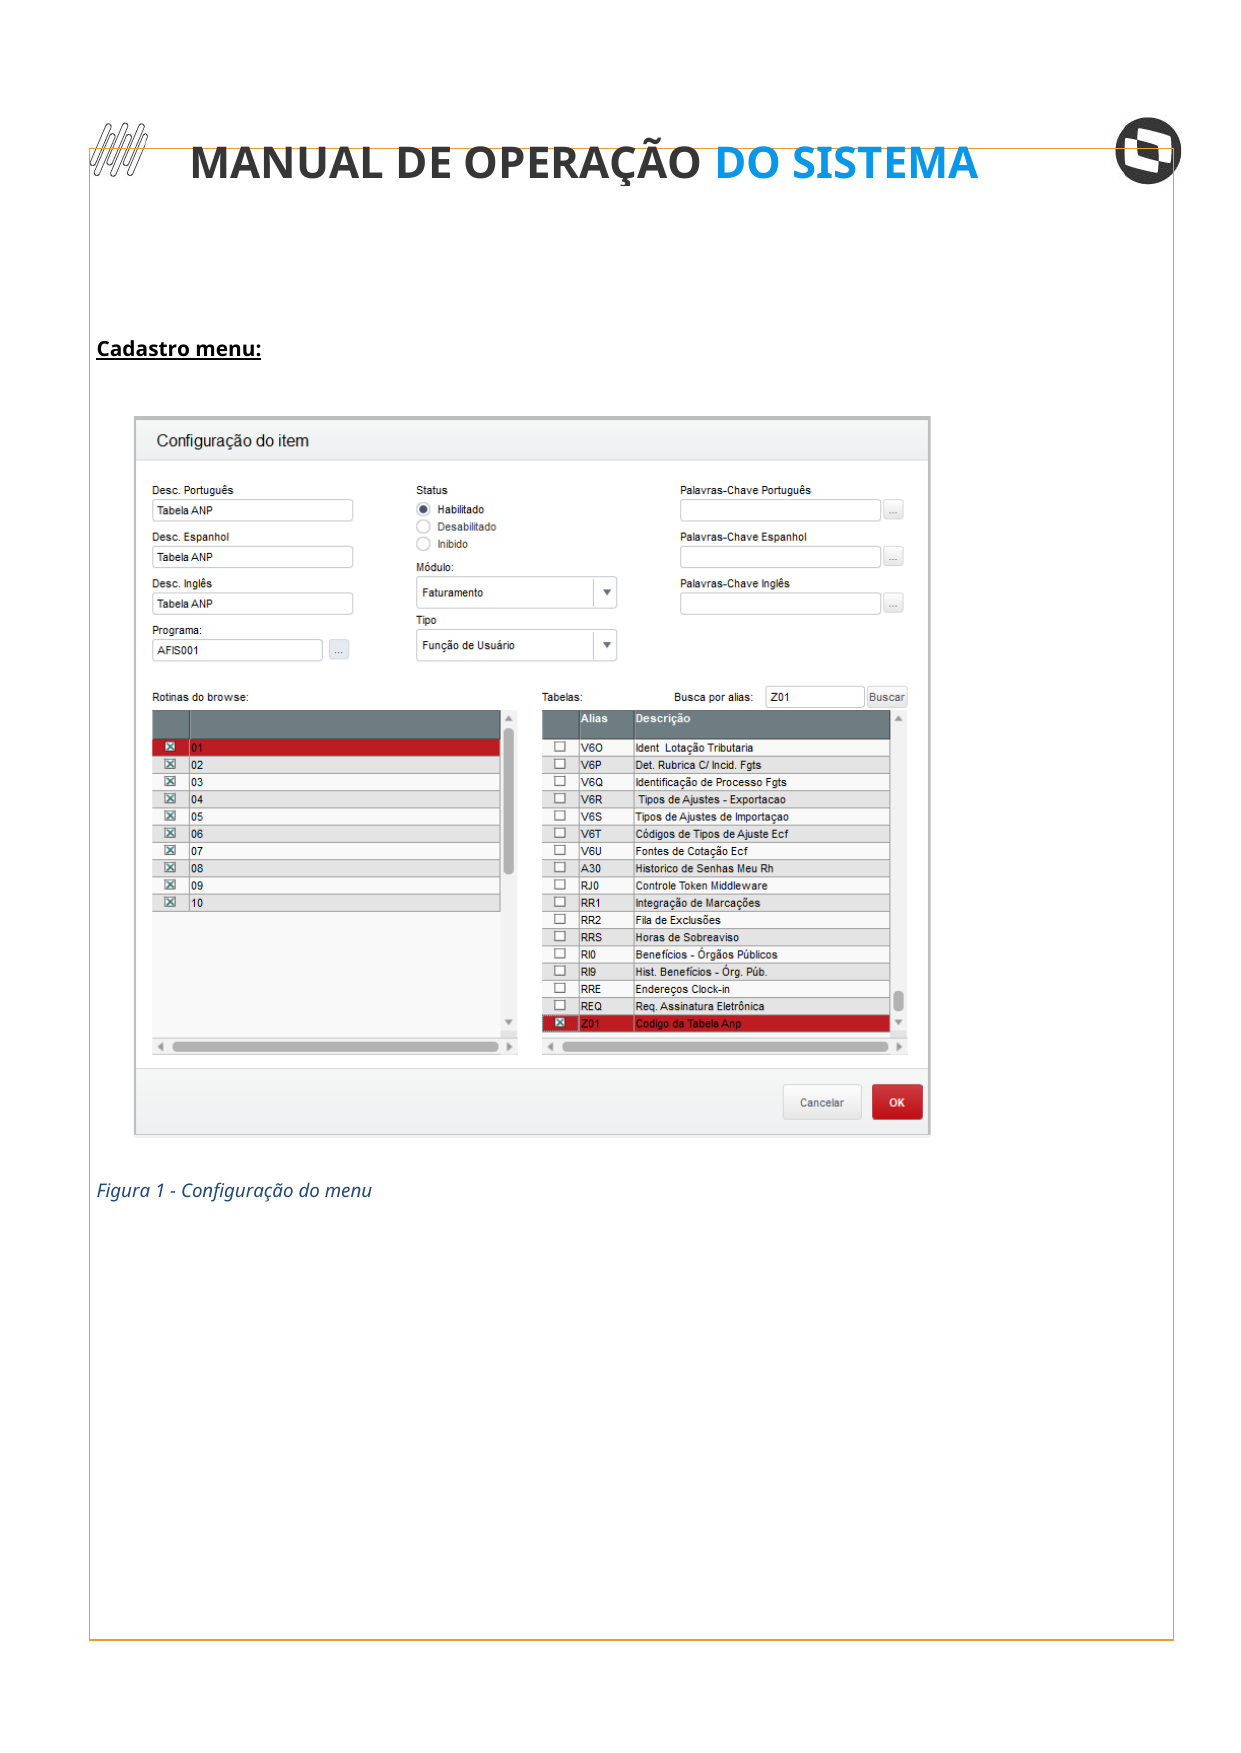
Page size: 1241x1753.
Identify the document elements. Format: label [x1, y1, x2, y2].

picture [274, 149, 286, 170]
picture [473, 152, 488, 173]
picture [590, 153, 598, 165]
picture [340, 153, 348, 165]
picture [756, 152, 771, 173]
picture [648, 153, 656, 165]
picture [133, 416, 931, 1138]
picture [677, 152, 692, 173]
picture [921, 149, 934, 171]
picture [725, 152, 737, 173]
picture [306, 149, 319, 173]
picture [570, 149, 589, 177]
picture [241, 153, 249, 165]
picture [561, 152, 569, 161]
picture [90, 149, 1173, 249]
picture [406, 152, 418, 173]
picture [203, 149, 216, 171]
picture [959, 153, 967, 165]
picture [88, 73, 1182, 249]
picture [509, 152, 517, 161]
